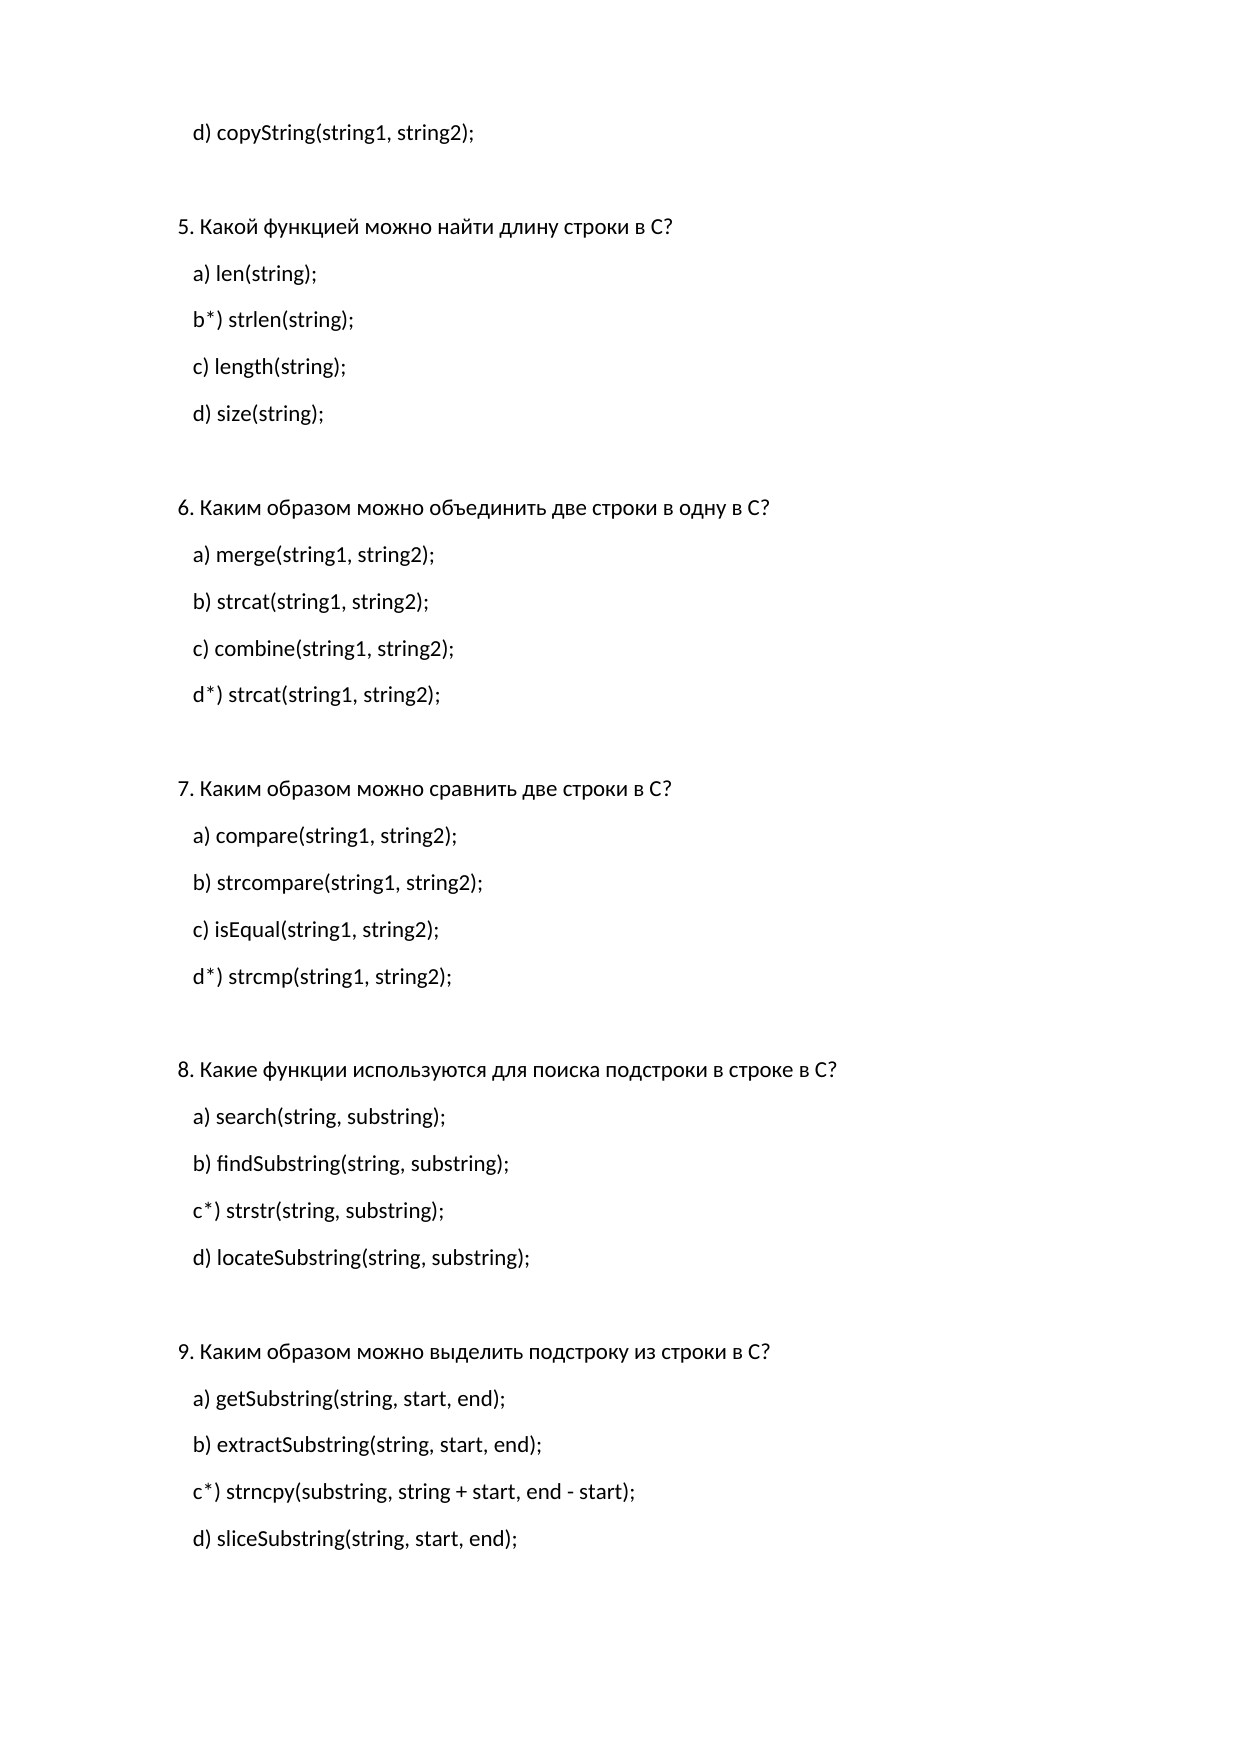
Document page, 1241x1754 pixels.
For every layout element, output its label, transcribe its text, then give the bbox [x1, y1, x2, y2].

text c) length(string); [177, 352, 1152, 381]
text b) strcat(string1, string2); [177, 587, 1152, 615]
text b) strcompare(string1, string2); [177, 868, 1152, 896]
text c) combine(string1, string2); [177, 634, 1152, 662]
text a) merge(string1, string2); [177, 540, 1152, 568]
text c*) strncpy(substring, string + start, end - start); [177, 1477, 1152, 1506]
text 9. Каким образом можно выделить подстроку из строки в C? [177, 1337, 1152, 1365]
text a) compare(string1, string2); [177, 821, 1152, 849]
text 5. Какой функцией можно найти длину строки в C? [177, 212, 1152, 240]
text c*) strstr(string, substring); [177, 1196, 1152, 1224]
text a) search(string, substring); [177, 1102, 1152, 1131]
text b*) strlen(string); [177, 306, 1152, 334]
text 7. Каким образом можно сравнить две строки в C? [177, 774, 1152, 802]
text a) getSubstring(string, start, end); [177, 1384, 1152, 1412]
text 8. Какие функции используются для поиска подстроки в строке в C? [177, 1056, 1152, 1084]
text d) size(string); [177, 399, 1152, 427]
text d*) strcmp(string1, string2); [177, 962, 1152, 990]
text d*) strcat(string1, string2); [177, 681, 1152, 709]
text a) len(string); [177, 259, 1152, 287]
text b) findSubstring(string, substring); [177, 1149, 1152, 1177]
text 6. Каким образом можно объединить две строки в одну в C? [177, 493, 1152, 521]
text b) extractSubstring(string, start, end); [177, 1431, 1152, 1459]
text c) isEqual(string1, string2); [177, 915, 1152, 943]
text d) sliceSubstring(string, start, end); [177, 1524, 1152, 1552]
text d) locateSubstring(string, substring); [177, 1243, 1152, 1271]
text d) copyString(string1, string2); [177, 118, 1152, 146]
